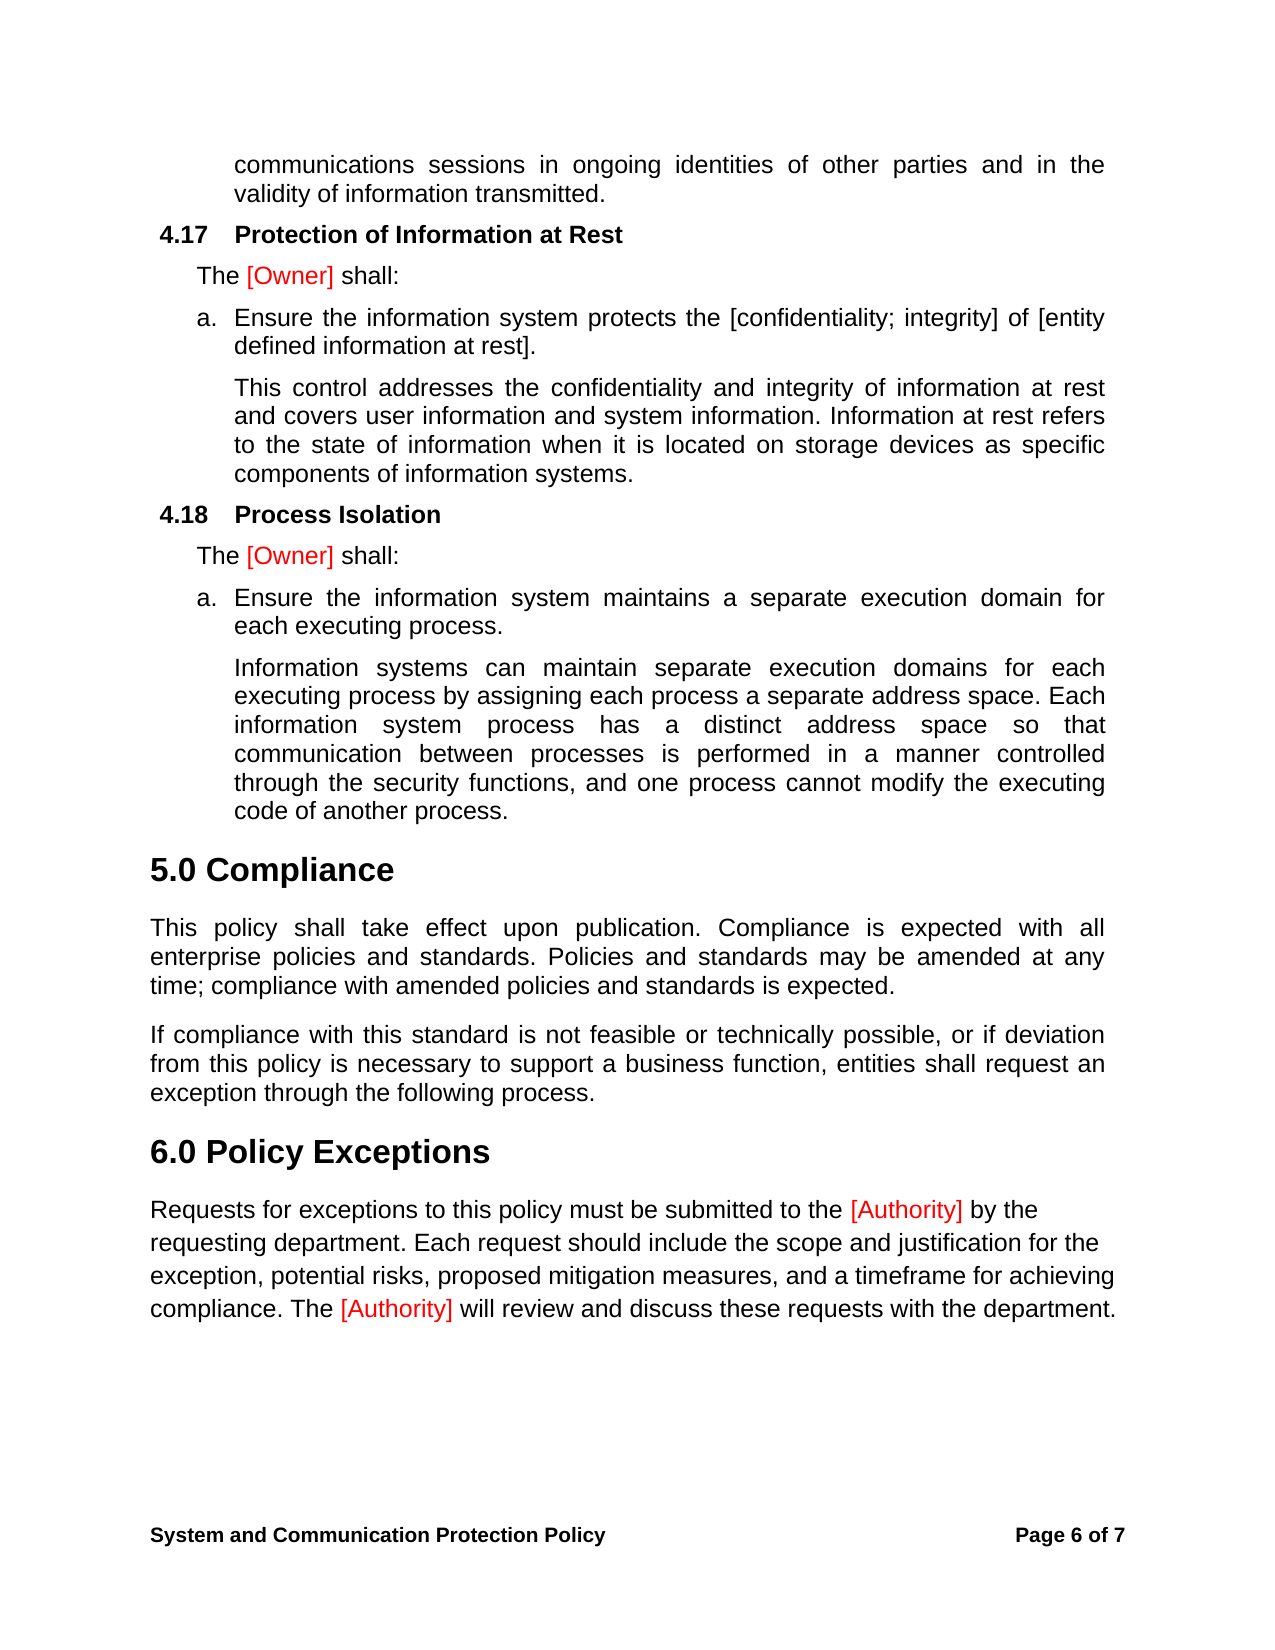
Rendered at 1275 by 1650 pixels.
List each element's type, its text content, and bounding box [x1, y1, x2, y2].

subtitle Process Isolation [159, 500, 1107, 529]
subtitle 5.0 Compliance [150, 850, 1153, 888]
text Requests for exceptions to this policy must be submitted to the [Authority] by the requesting department. Each request should include the scope and justification for the exception, potential risks, proposed mitigation measures, and a timeframe for achieving compliance. The [Authority] will review and discuss these requests with the department. [150, 1195, 1153, 1323]
text The [Owner] shall: [159, 261, 1107, 290]
text This policy shall take effect upon publication. Compliance is expected with all enterprise policies and standards. Policies and standards may be amended at any time; compliance with amended policies and standards is expected. [150, 913, 1107, 1000]
list Ensure the information system maintains a separate execution domain for each executing process. [196, 582, 1107, 640]
text Information systems can maintain separate execution domains for each executing process by assigning each process a separate address space. Each information system process has a distinct address space so that communication between processes is performed in a manner controlled through the security functions, and one process cannot modify the executing code of another process. [234, 652, 1107, 825]
text This control addresses the confidentiality and integrity of information at rest and covers user information and system information. Information at rest refers to the state of information when it is located on storage devices as specific components of information systems. [234, 372, 1107, 487]
text If compliance with this standard is not feasible or technically possible, or if deviation from this policy is necessary to support a business function, entities shall request an exception through the following process. [150, 1021, 1107, 1107]
list Ensure the information system protects the [confidentiality; integrity] of [entity defined information at rest]. [196, 302, 1107, 360]
subtitle 6.0 Policy Exceptions [150, 1132, 1153, 1170]
text The [Owner] shall: [159, 541, 1107, 570]
subtitle Protection of Information at Rest [159, 220, 1107, 249]
